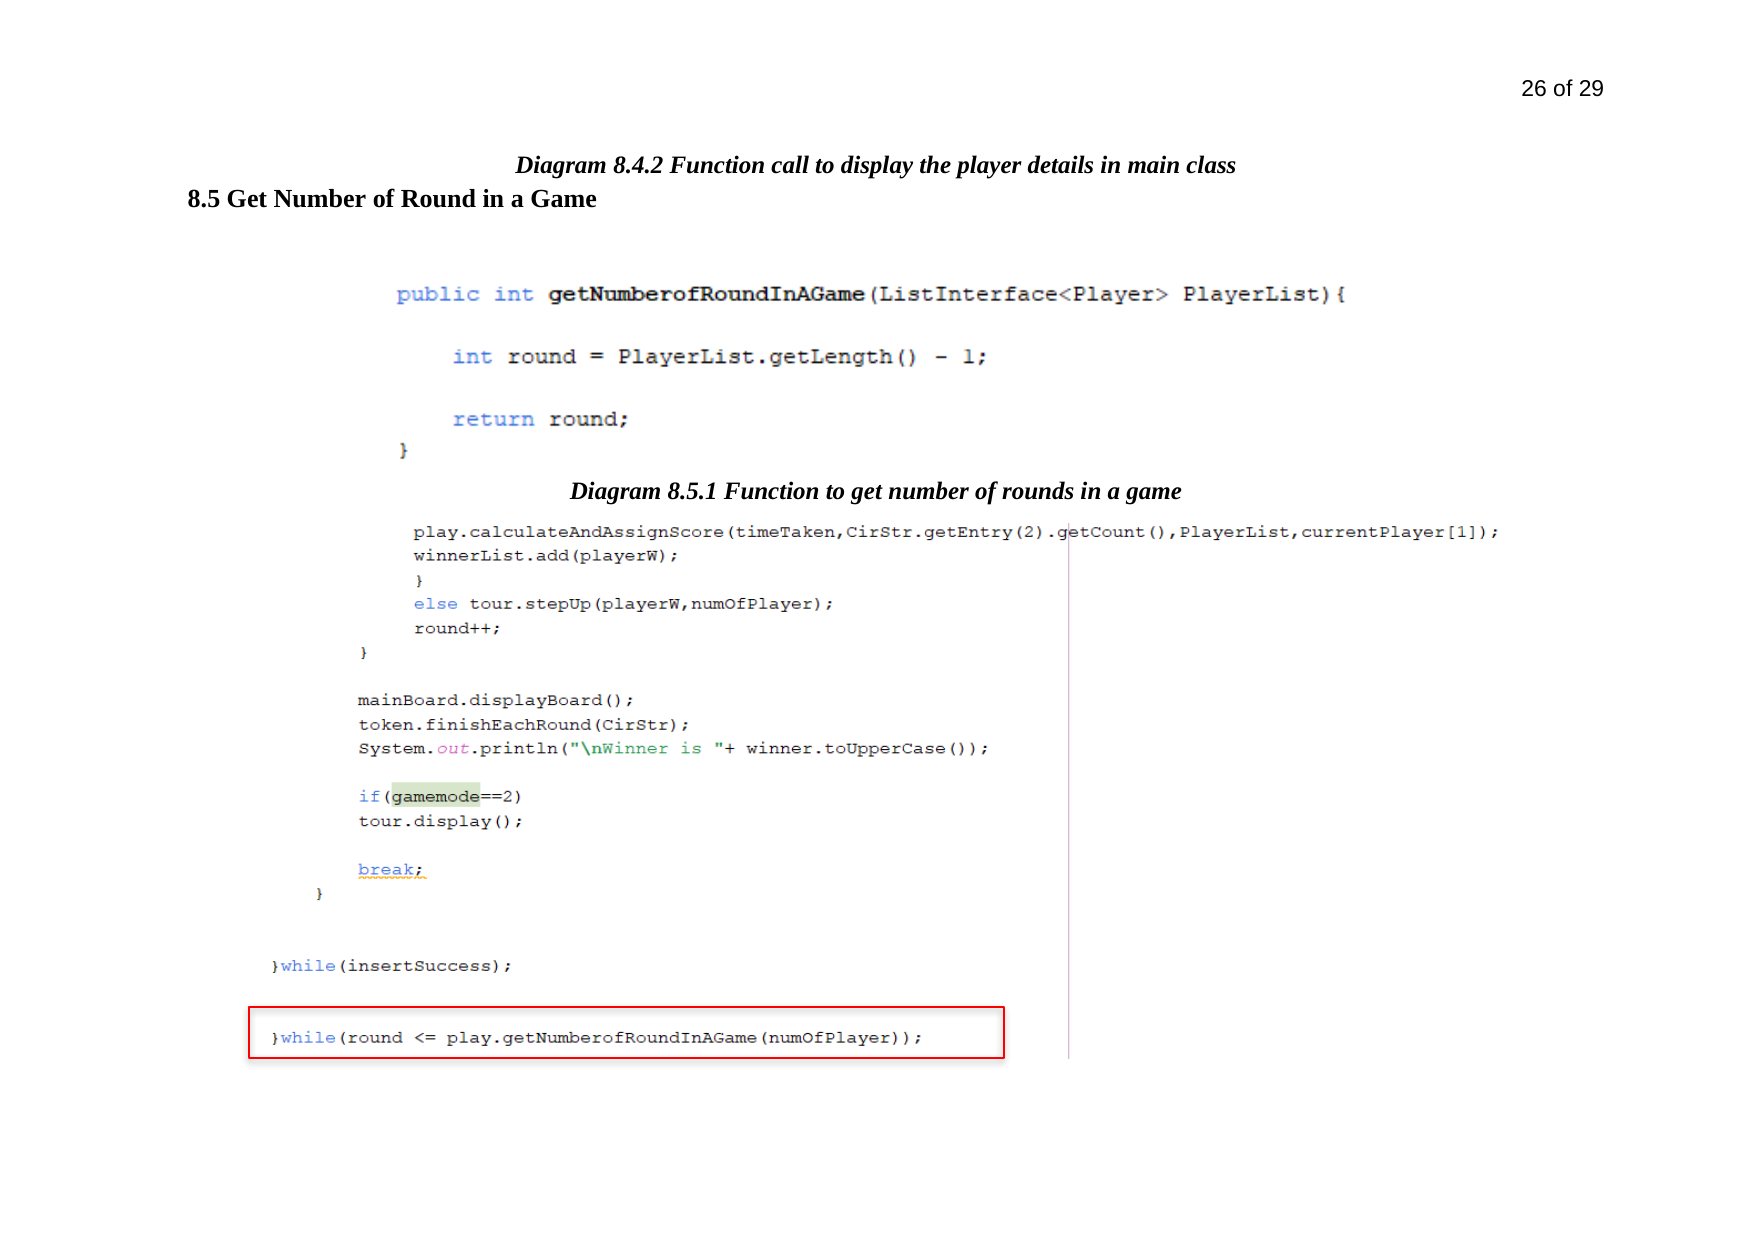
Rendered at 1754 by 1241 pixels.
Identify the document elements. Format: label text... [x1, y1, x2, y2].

text Diagram 8.4.2 Function call to display the player details in main class [150, 150, 1604, 179]
picture [202, 523, 1522, 1058]
picture [387, 276, 1367, 473]
subtitle 8.5 Get Number of Round in a Game [187, 183, 1604, 213]
text Diagram 8.5.1 Function to get number of rounds in a game [150, 476, 1604, 505]
picture [250, 1008, 1003, 1057]
